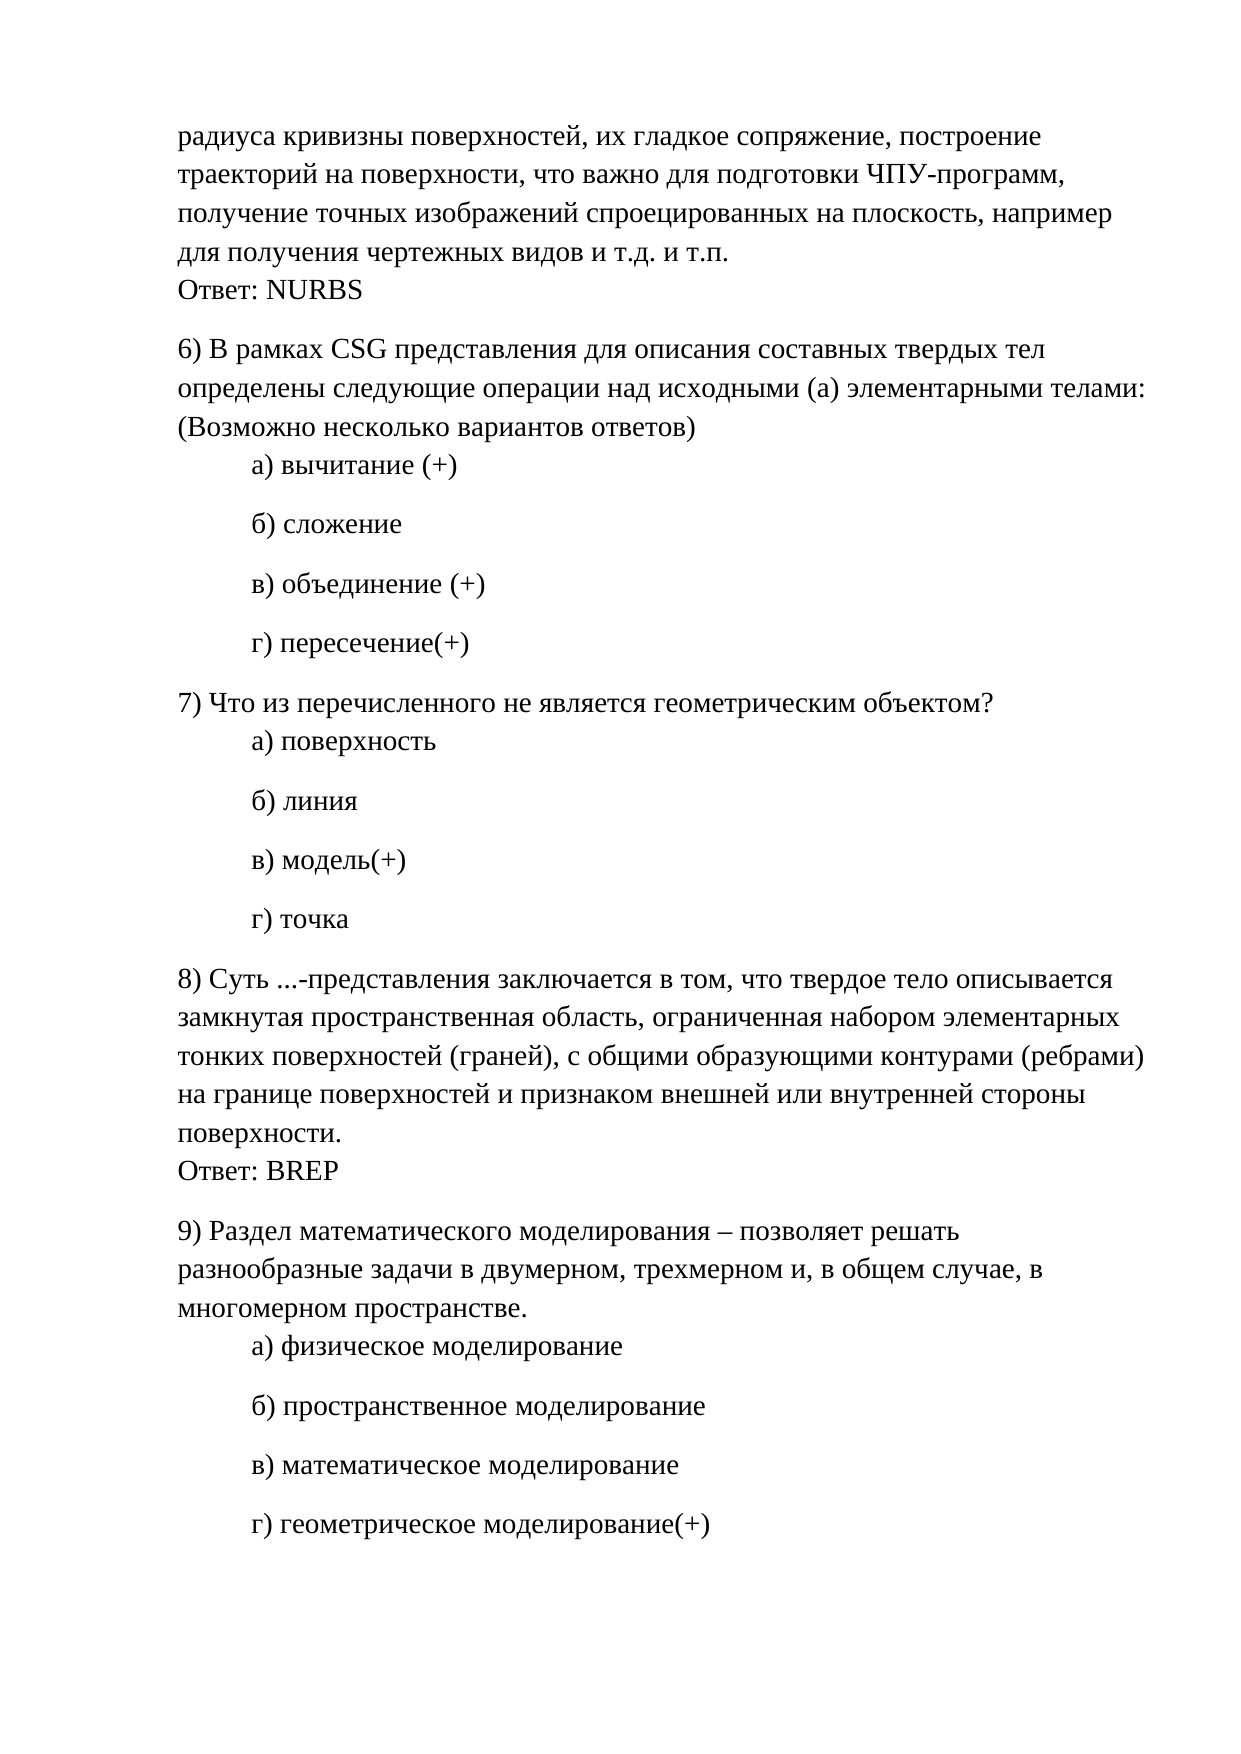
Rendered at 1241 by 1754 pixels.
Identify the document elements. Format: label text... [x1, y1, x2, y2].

text г) точка [177, 901, 1152, 935]
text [177, 118, 1152, 306]
text в) математическое моделирование [177, 1447, 1152, 1481]
text 6) В рамках CSG представления для описания составных твердых тел определены следующие операции над исходными (а) элементарными телами: (Возможно несколько вариантов ответов) а) вычитание (+) [177, 332, 1152, 481]
text 7) Что из перечисленного не является геометрическим объектом? а) поверхность [177, 685, 1152, 757]
text б) линия [177, 783, 1152, 816]
text б) сложение [177, 507, 1152, 540]
text г) геометрическое моделирование(+) [177, 1507, 1152, 1540]
text б) пространственное моделирование [177, 1388, 1152, 1421]
text 8) Суть ...-представления заключается в том, что твердое тело описывается замкнутая пространственная область, ограниченная набором элементарных тонких поверхностей (граней), с общими образующими контурами (ребрами) на границе поверхностей и признаком внешней или внутренней стороны поверхности. Ответ: BREP [177, 961, 1152, 1187]
text в) объединение (+) [177, 566, 1152, 599]
text в) модель(+) [177, 842, 1152, 876]
text г) пересечение(+) [177, 625, 1152, 659]
text 9) Раздел математического моделирования – позволяет решать разнообразные задачи в двумерном, трехмерном и, в общем случае, в многомерном пространстве. а) физическое моделирование [177, 1213, 1152, 1362]
